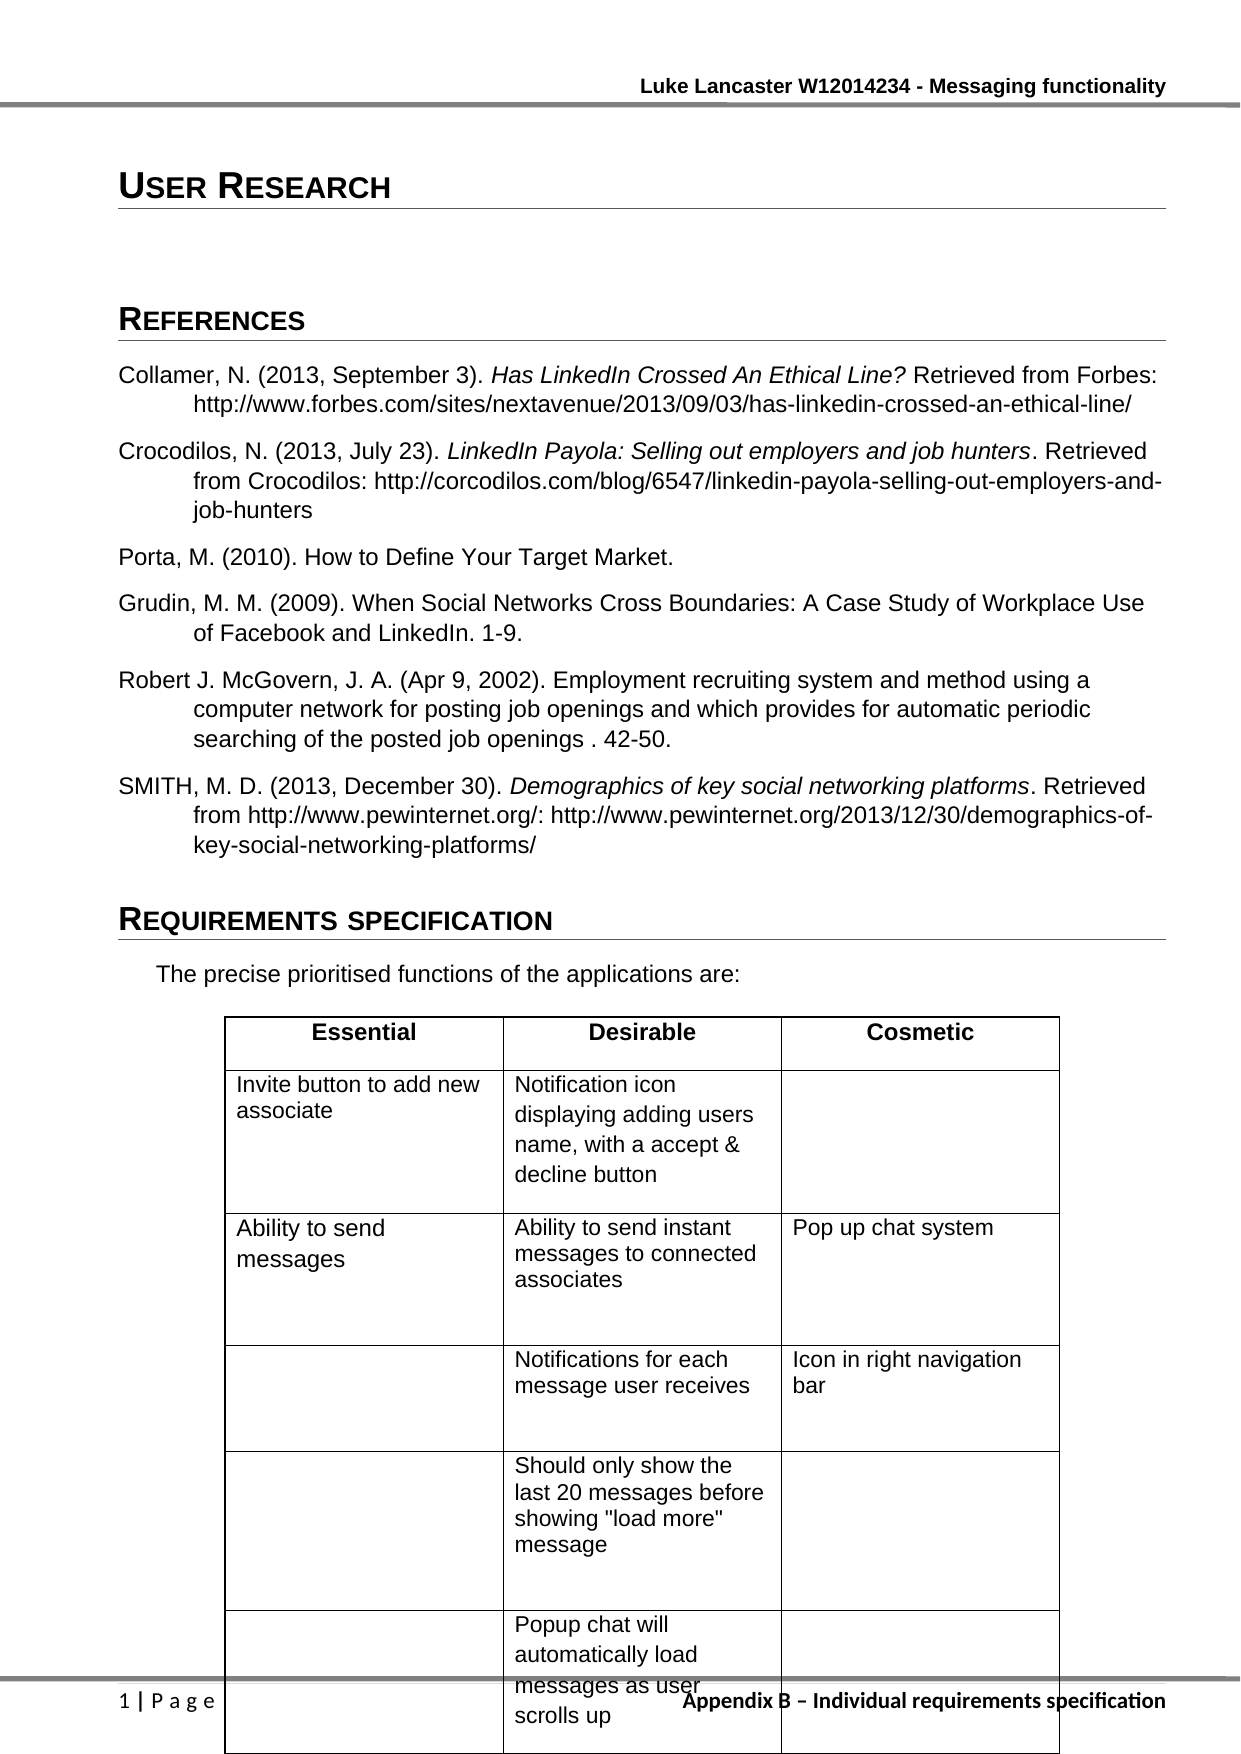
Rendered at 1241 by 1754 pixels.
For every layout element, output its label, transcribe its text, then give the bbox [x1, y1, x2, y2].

table_cell [782, 1071, 1059, 1212]
subtitle Requirements specification [118, 898, 1166, 939]
table_header Essential [226, 1018, 503, 1070]
table_header Desirable [504, 1018, 781, 1070]
table_cell Invite button to add new associate [226, 1071, 503, 1212]
subtitle References [118, 299, 1166, 340]
text Porta, M. (2010). How to Define Your Target Market. [118, 543, 1166, 571]
text Robert J. McGovern, J. A. (Apr 9, 2002). Employment recruiting system and method using a computer network for posting job openings and which provides for automatic periodic searching of the posted job openings . 42-50. [118, 666, 1166, 753]
table_cell [226, 1611, 503, 1753]
subtitle User Research [118, 163, 1166, 208]
table_header Cosmetic [782, 1018, 1059, 1070]
table_cell Ability to send instant messages to connected associates [504, 1214, 781, 1345]
table_cell [782, 1611, 1059, 1753]
table_cell Notification icon displaying adding users name, with a accept & decline button [504, 1071, 781, 1212]
text The precise prioritised functions of the applications are: [156, 960, 1166, 987]
table_cell [226, 1346, 503, 1451]
text Collamer, N. (2013, September 3). Has LinkedIn Crossed An Ethical Line? Retrieved from Forbes: http://www.forbes.com/sites/nextavenue/2013/09/03/has-linkedin-crossed-an-ethical-line/ [118, 361, 1166, 418]
text SMITH, M. D. (2013, December 30). Demographics of key social networking platforms. Retrieved from http://www.pewinternet.org/: http://www.pewinternet.org/2013/12/30/demographics-of-key-social-networking-platforms/ [118, 772, 1166, 859]
table_cell Pop up chat system [782, 1214, 1059, 1345]
table_cell [782, 1452, 1059, 1610]
text Crocodilos, N. (2013, July 23). LinkedIn Payola: Selling out employers and job hunters. Retrieved from Crocodilos: http://corcodilos.com/blog/6547/linkedin-payola-selling-out-employers-and-job-hunters [118, 437, 1166, 524]
table_cell Icon in right navigation bar [782, 1346, 1059, 1451]
table_cell Ability to send messages [226, 1214, 503, 1345]
table_cell [226, 1452, 503, 1610]
table_cell Notifications for each message user receives [504, 1346, 781, 1451]
table_cell Should only show the last 20 messages before showing "load more" message [504, 1452, 781, 1610]
table_cell Popup chat will automatically load messages as user scrolls up [504, 1611, 781, 1753]
text Grudin, M. M. (2009). When Social Networks Cross Boundaries: A Case Study of Workplace Use of Facebook and LinkedIn. 1-9. [118, 589, 1166, 647]
